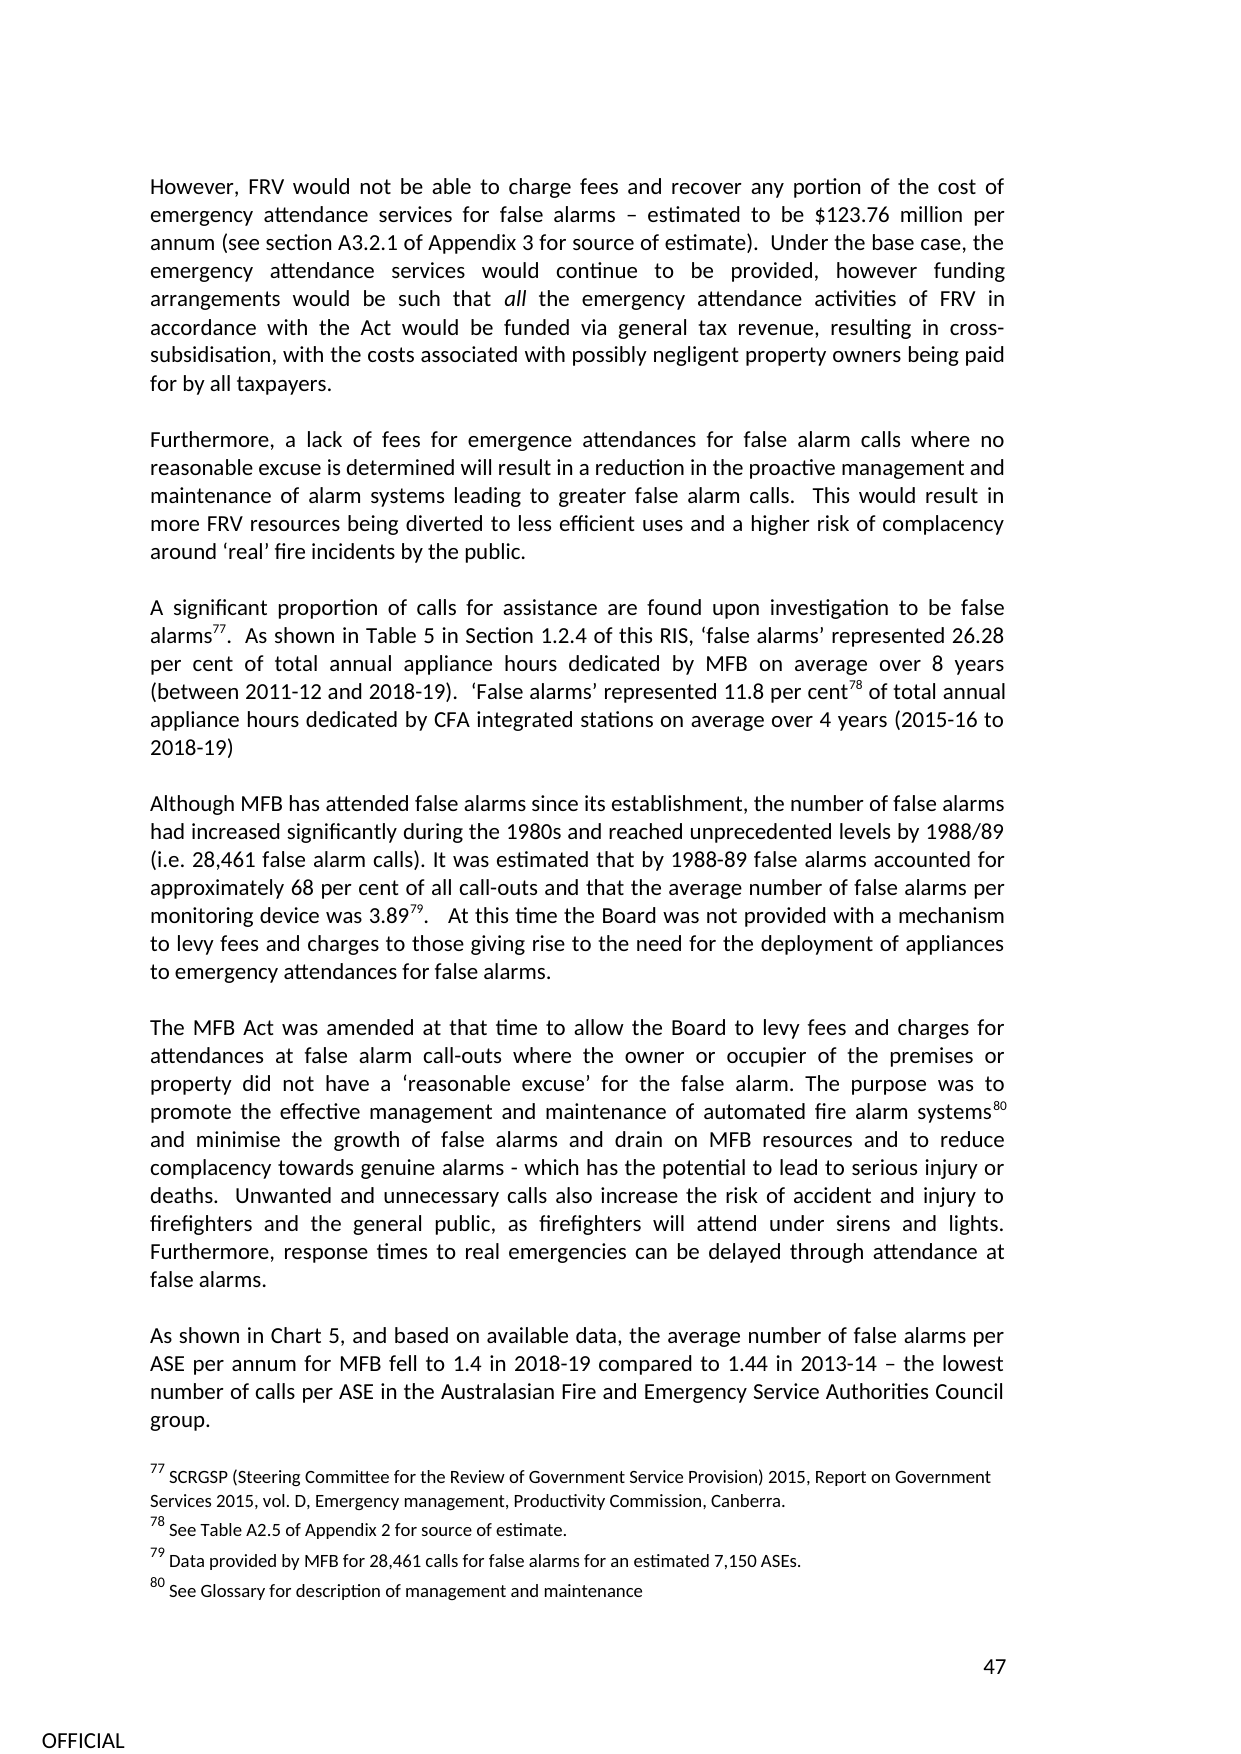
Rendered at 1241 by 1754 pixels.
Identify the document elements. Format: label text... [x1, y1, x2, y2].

text Although MFB has attended false alarms since its establishment, the number of false alarms had increased significantly during the 1980s and reached unprecedented levels by 1988/89 (i.e. 28,461 false alarm calls). It was estimated that by 1988-89 false alarms accounted for approximately 68 per cent of all call-outs and that the average number of false alarms per monitoring device was 3.89. At this time the Board was not provided with a mechanism to levy fees and charges to those giving rise to the need for the deployment of appliances to emergency attendances for false alarms. [150, 789, 1006, 985]
text Furthermore, a lack of fees for emergence attendances for false alarm calls where no reasonable excuse is determined will result in a reduction in the proactive management and maintenance of alarm systems leading to greater false alarm calls. This would result in more FRV resources being diverted to less efficient uses and a higher risk of complacency around ‘real’ fire incidents by the public. [150, 425, 1006, 565]
text The MFB Act was amended at that time to allow the Board to levy fees and charges for attendances at false alarm call-outs where the owner or occupier of the premises or property did not have a ‘reasonable excuse’ for the false alarm. The purpose was to promote the effective management and maintenance of automated fire alarm systems and minimise the growth of false alarms and drain on MFB resources and to reduce complacency towards genuine alarms - which has the potential to lead to serious injury or deaths. Unwanted and unnecessary calls also increase the risk of accident and injury to firefighters and the general public, as firefighters will attend under sirens and lights. Furthermore, response times to real emergencies can be delayed through attendance at false alarms. [150, 1013, 1006, 1293]
text A significant proportion of calls for assistance are found upon investigation to be false alarms. As shown in Table 5 in Section 1.2.4 of this RIS, ‘false alarms’ represented 26.28 per cent of total annual appliance hours dedicated by MFB on average over 8 years (between 2011-12 and 2018-19). ‘False alarms’ represented 11.8 per cent of total annual appliance hours dedicated by CFA integrated stations on average over 4 years (2015-16 to 2018-19) [150, 593, 1006, 761]
text However, FRV would not be able to charge fees and recover any portion of the cost of emergency attendance services for false alarms – estimated to be $123.76 million per annum (see section A3.2.1 of Appendix 3 for source of estimate). Under the base case, the emergency attendance services would continue to be provided, however funding arrangements would be such that all the emergency attendance activities of FRV in accordance with the Act would be funded via general tax revenue, resulting in cross-subsidisation, with the costs associated with possibly negligent property owners being paid for by all taxpayers. [150, 172, 1006, 397]
text As shown in Chart 5, and based on available data, the average number of false alarms per ASE per annum for MFB fell to 1.4 in 2018-19 compared to 1.44 in 2013-14 – the lowest number of calls per ASE in the Australasian Fire and Emergency Service Authorities Council group. [150, 1321, 1006, 1433]
